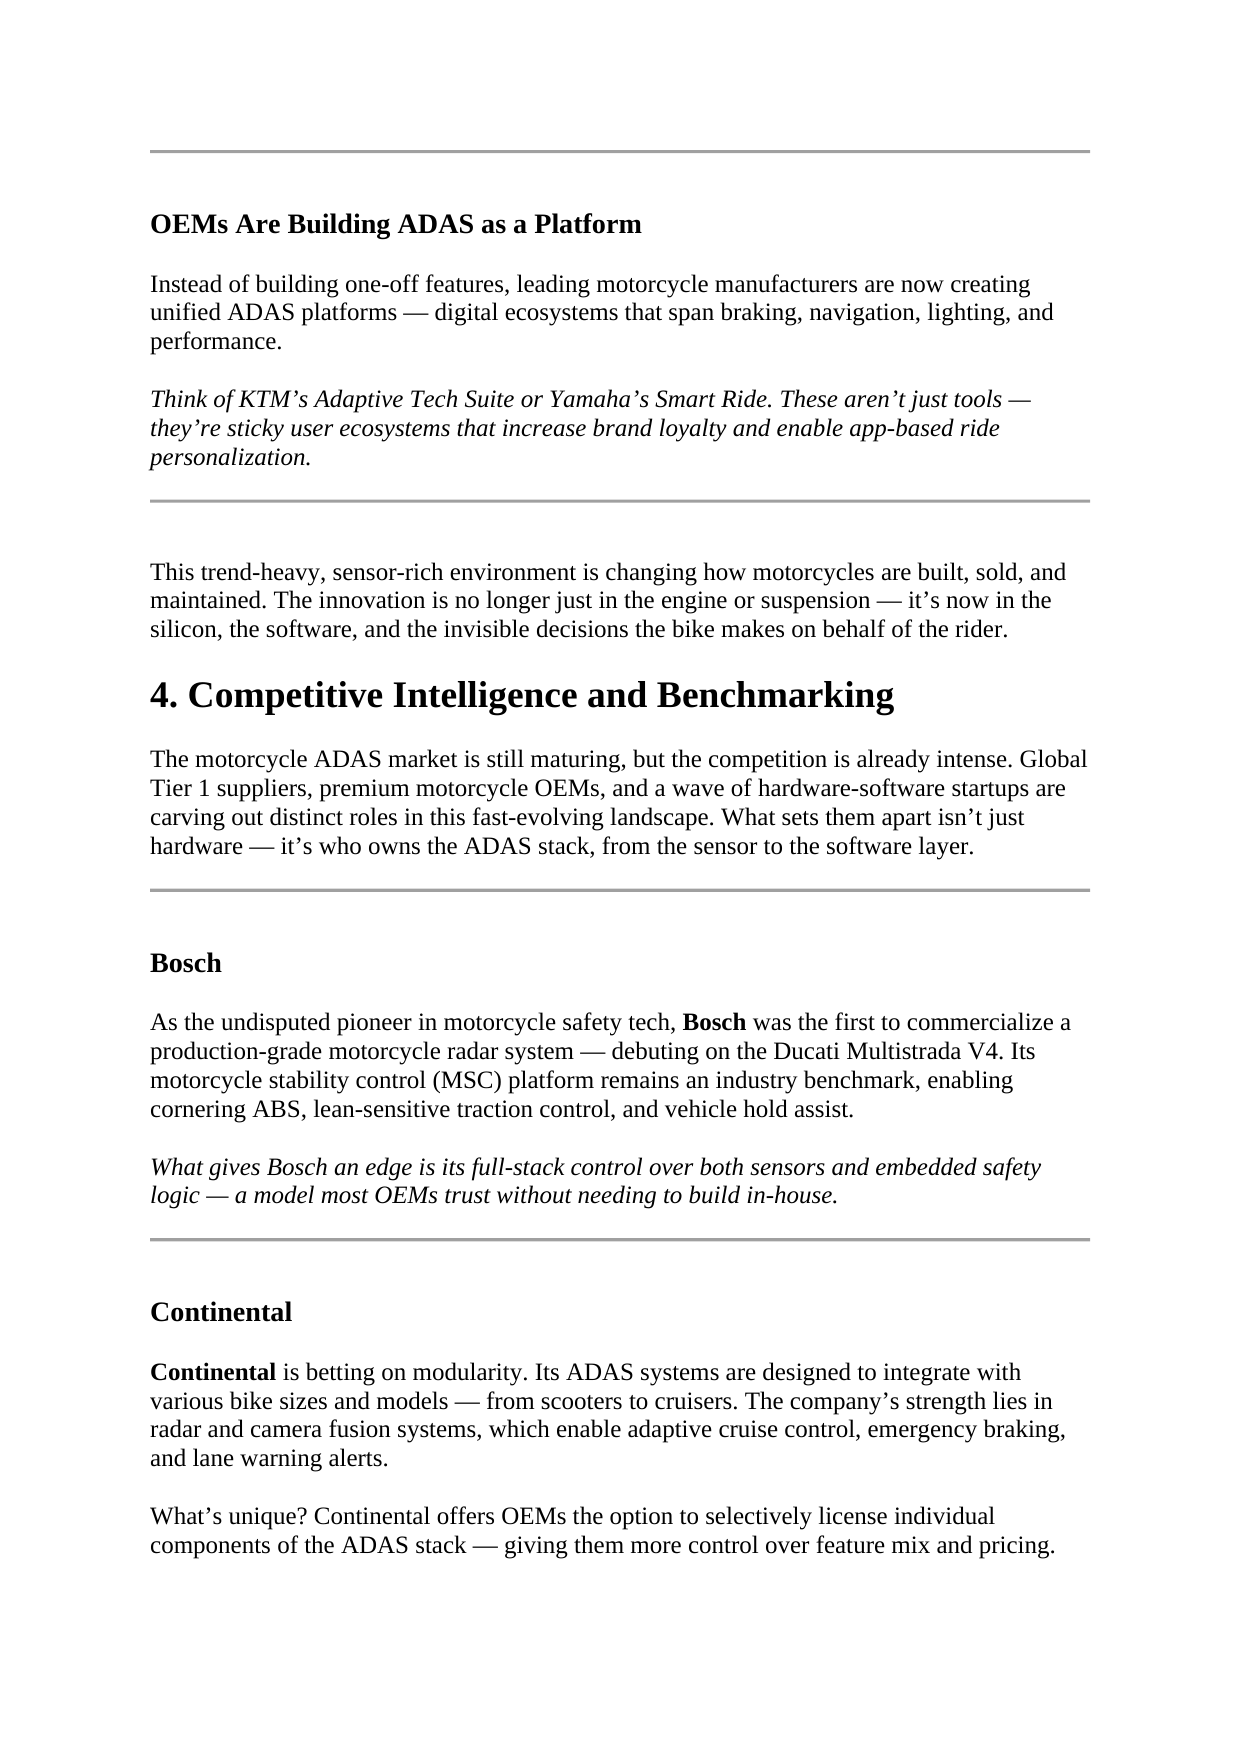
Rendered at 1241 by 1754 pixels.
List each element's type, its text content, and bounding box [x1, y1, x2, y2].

text Continental is betting on modularity. Its ADAS systems are designed to integrate with various bike sizes and models — from scooters to cruisers. The company’s strength lies in radar and camera fusion systems, which enable adaptive cruise control, emergency braking, and lane warning alerts. [150, 1357, 1090, 1472]
text The motorcycle ADAS market is still maturing, but the competition is already intense. Global Tier 1 suppliers, premium motorcycle OEMs, and a wave of hardware-software startups are carving out distinct roles in this fast-evolving landscape. What sets them apart isn’t just hardware — it’s who owns the ADAS stack, from the sensor to the software layer. [150, 744, 1090, 859]
text Continental [150, 1295, 1090, 1328]
text What’s unique? Continental offers OEMs the option to selectively license individual components of the ADAS stack — giving them more control over feature mix and pricing. [150, 1501, 1090, 1559]
text What gives Bosch an edge is its full-stack control over both sensors and embedded safety logic — a model most OEMs trust without needing to build in-house. [150, 1152, 1090, 1209]
text Bosch [150, 946, 1090, 978]
text This trend-heavy, sensor-rich environment is changing how motorcycles are built, sold, and maintained. The innovation is no longer just in the engine or suspension — it’s now in the silicon, the software, and the invisible decisions the bike makes on behalf of the rider. [150, 557, 1090, 643]
text As the undisputed pioneer in motorcycle safety tech, Bosch was the first to commercialize a production-grade motorcycle radar system — debuting on the Ducati Multistrada V4. Its motorcycle stability control (MSC) platform remains an industry benchmark, enabling cornering ABS, lean-sensitive traction control, and vehicle hold assist. [150, 1007, 1090, 1122]
text Instead of building one-off features, leading motorcycle manufacturers are now creating unified ADAS platforms — digital ecosystems that span braking, navigation, lighting, and performance. [150, 269, 1090, 355]
text Think of KTM’s Adaptive Tech Suite or Yamaha’s Smart Ride. These aren’t just tools — they’re sticky user ecosystems that increase brand loyalty and enable app-based ride personalization. [150, 384, 1090, 470]
text 4. Competitive Intelligence and Benchmarking [150, 672, 1090, 715]
text OEMs Are Building ADAS as a Platform [150, 207, 1090, 239]
